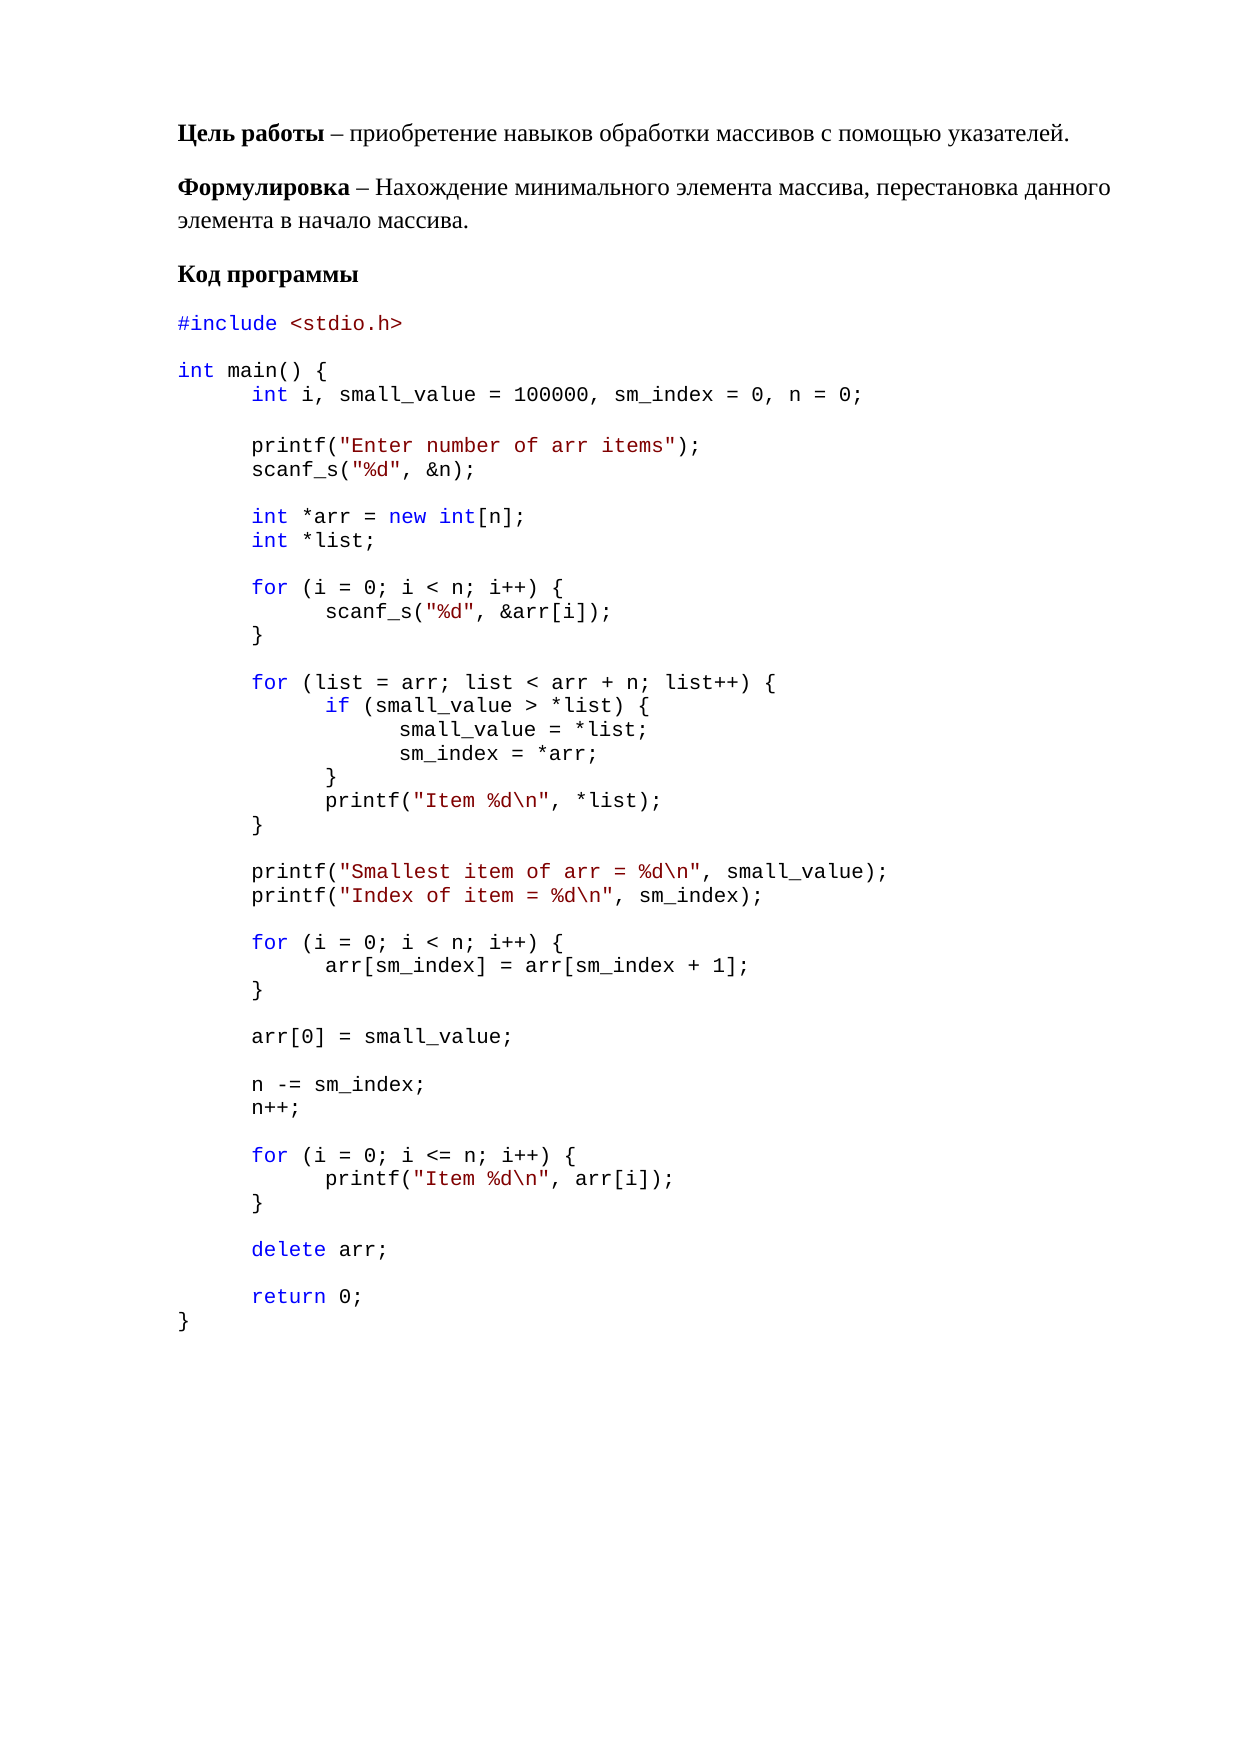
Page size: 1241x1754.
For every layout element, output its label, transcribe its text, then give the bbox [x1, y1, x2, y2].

text } [177, 766, 1152, 790]
text } [177, 979, 1152, 1003]
text for (i = 0; i < n; i++) { [177, 932, 1152, 956]
text n -= sm_index; [177, 1074, 1152, 1097]
text printf("Item %d\n", *list); [177, 790, 1152, 814]
text small_value = *list; [177, 719, 1152, 743]
text int *list; [177, 530, 1152, 553]
text Цель работы – приобретение навыков обработки массивов с помощью указателей. [177, 118, 1152, 147]
text } [177, 814, 1152, 837]
text printf("Smallest item of arr = %d\n", small_value); [177, 861, 1152, 884]
text delete arr; [177, 1239, 1152, 1263]
text printf("Index of item = %d\n", sm_index); [177, 884, 1152, 908]
text } [177, 624, 1152, 648]
text scanf_s("%d", &arr[i]); [177, 601, 1152, 624]
text Код программы [177, 259, 1152, 288]
text if (small_value > *list) { [177, 695, 1152, 719]
text Формулировка – Нахождение минимального элемента массива, перестановка данного элемента в начало массива. [177, 172, 1152, 234]
text #include <stdio.h> [177, 313, 1152, 336]
text int *arr = new int[n]; [177, 506, 1152, 530]
text sm_index = *arr; [177, 743, 1152, 766]
text n++; [177, 1097, 1152, 1121]
text scanf_s("%d", &n); [177, 459, 1152, 483]
text } [177, 1310, 1152, 1334]
text for (list = arr; list < arr + n; list++) { [177, 672, 1152, 695]
text int main() { [177, 360, 1152, 384]
text return 0; [177, 1287, 1152, 1310]
text for (i = 0; i <= n; i++) { [177, 1145, 1152, 1168]
text printf("Enter number of arr items"); [177, 435, 1152, 459]
text arr[0] = small_value; [177, 1026, 1152, 1050]
text int i, small_value = 100000, sm_index = 0, n = 0; [177, 384, 1152, 407]
text for (i = 0; i < n; i++) { [177, 577, 1152, 601]
text arr[sm_index] = arr[sm_index + 1]; [177, 956, 1152, 979]
text printf("Item %d\n", arr[i]); [177, 1168, 1152, 1192]
text } [177, 1192, 1152, 1216]
